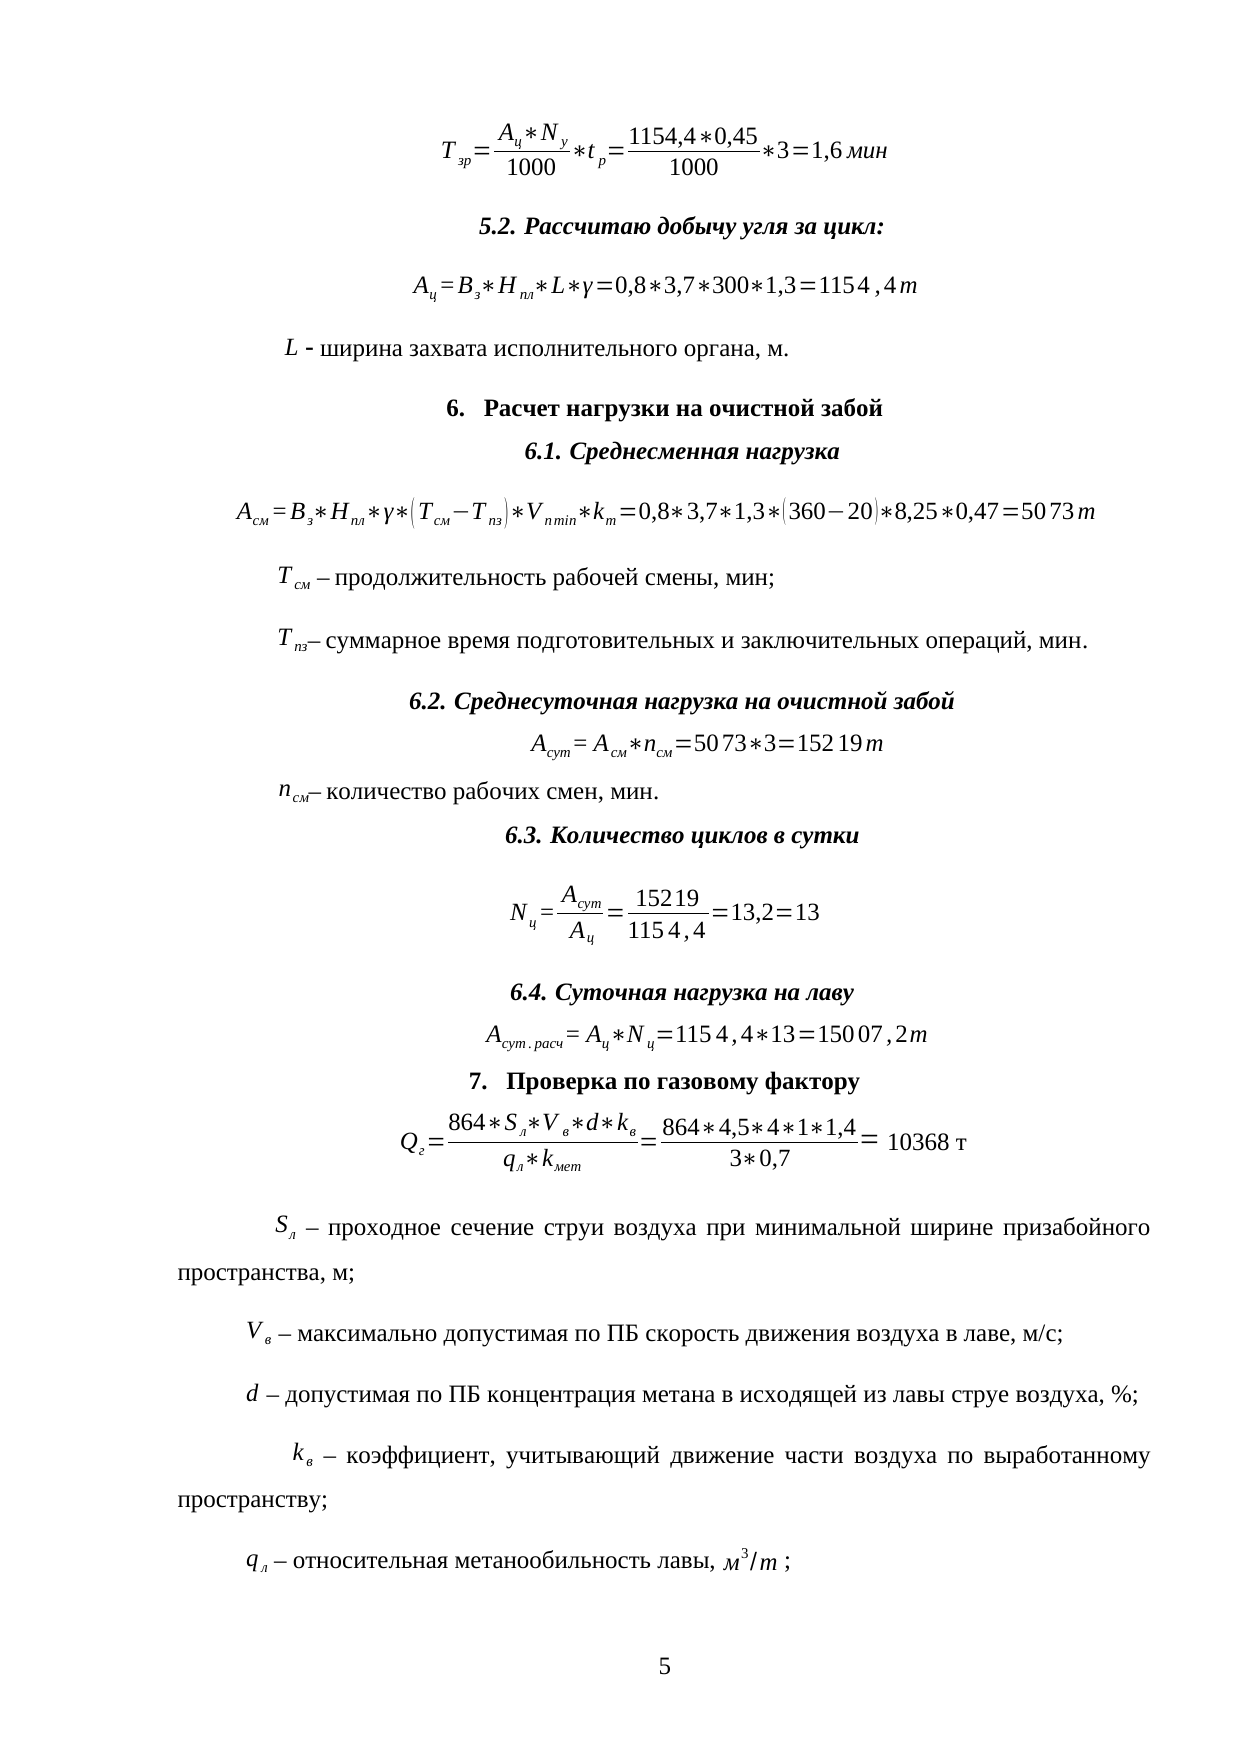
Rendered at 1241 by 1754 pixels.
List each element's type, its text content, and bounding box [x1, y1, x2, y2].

text – проходное сечение струи воздуха при минимальной ширине призабойного пространства, м; [177, 1211, 1152, 1286]
list Среднесменная нагрузка [215, 436, 1152, 465]
list – количество рабочих смен, мин. [260, 775, 1152, 806]
text – максимально допустимая по ПБ скорость движения воздуха в лаве, м/с; [177, 1317, 1152, 1348]
text – продолжительность рабочей смены, мин; [177, 561, 1152, 593]
list = 10368 т [215, 1109, 1152, 1175]
text – относительная метанообильность лавы, ; [177, 1544, 1152, 1576]
list Количество циклов в сутки [215, 821, 1152, 849]
list Суточная нагрузка на лаву [215, 977, 1152, 1006]
list Проверка по газовому фактору [177, 1066, 1152, 1094]
text – коэффициент, учитывающий движение части воздуха по выработанному пространству; [177, 1439, 1152, 1513]
text ширина захвата исполнительного органа, м. [177, 333, 1152, 362]
text – суммарное время подготовительных и заключительных операций, мин. [177, 624, 1152, 655]
list Рассчитаю добычу угля за цикл: [215, 211, 1152, 240]
text – допустимая по ПБ концентрация метана в исходящей из лавы струе воздуха, %; [177, 1379, 1152, 1408]
list Среднесуточная нагрузка на очистной забой [215, 686, 1152, 715]
list Расчет нагрузки на очистной забой [177, 393, 1152, 422]
